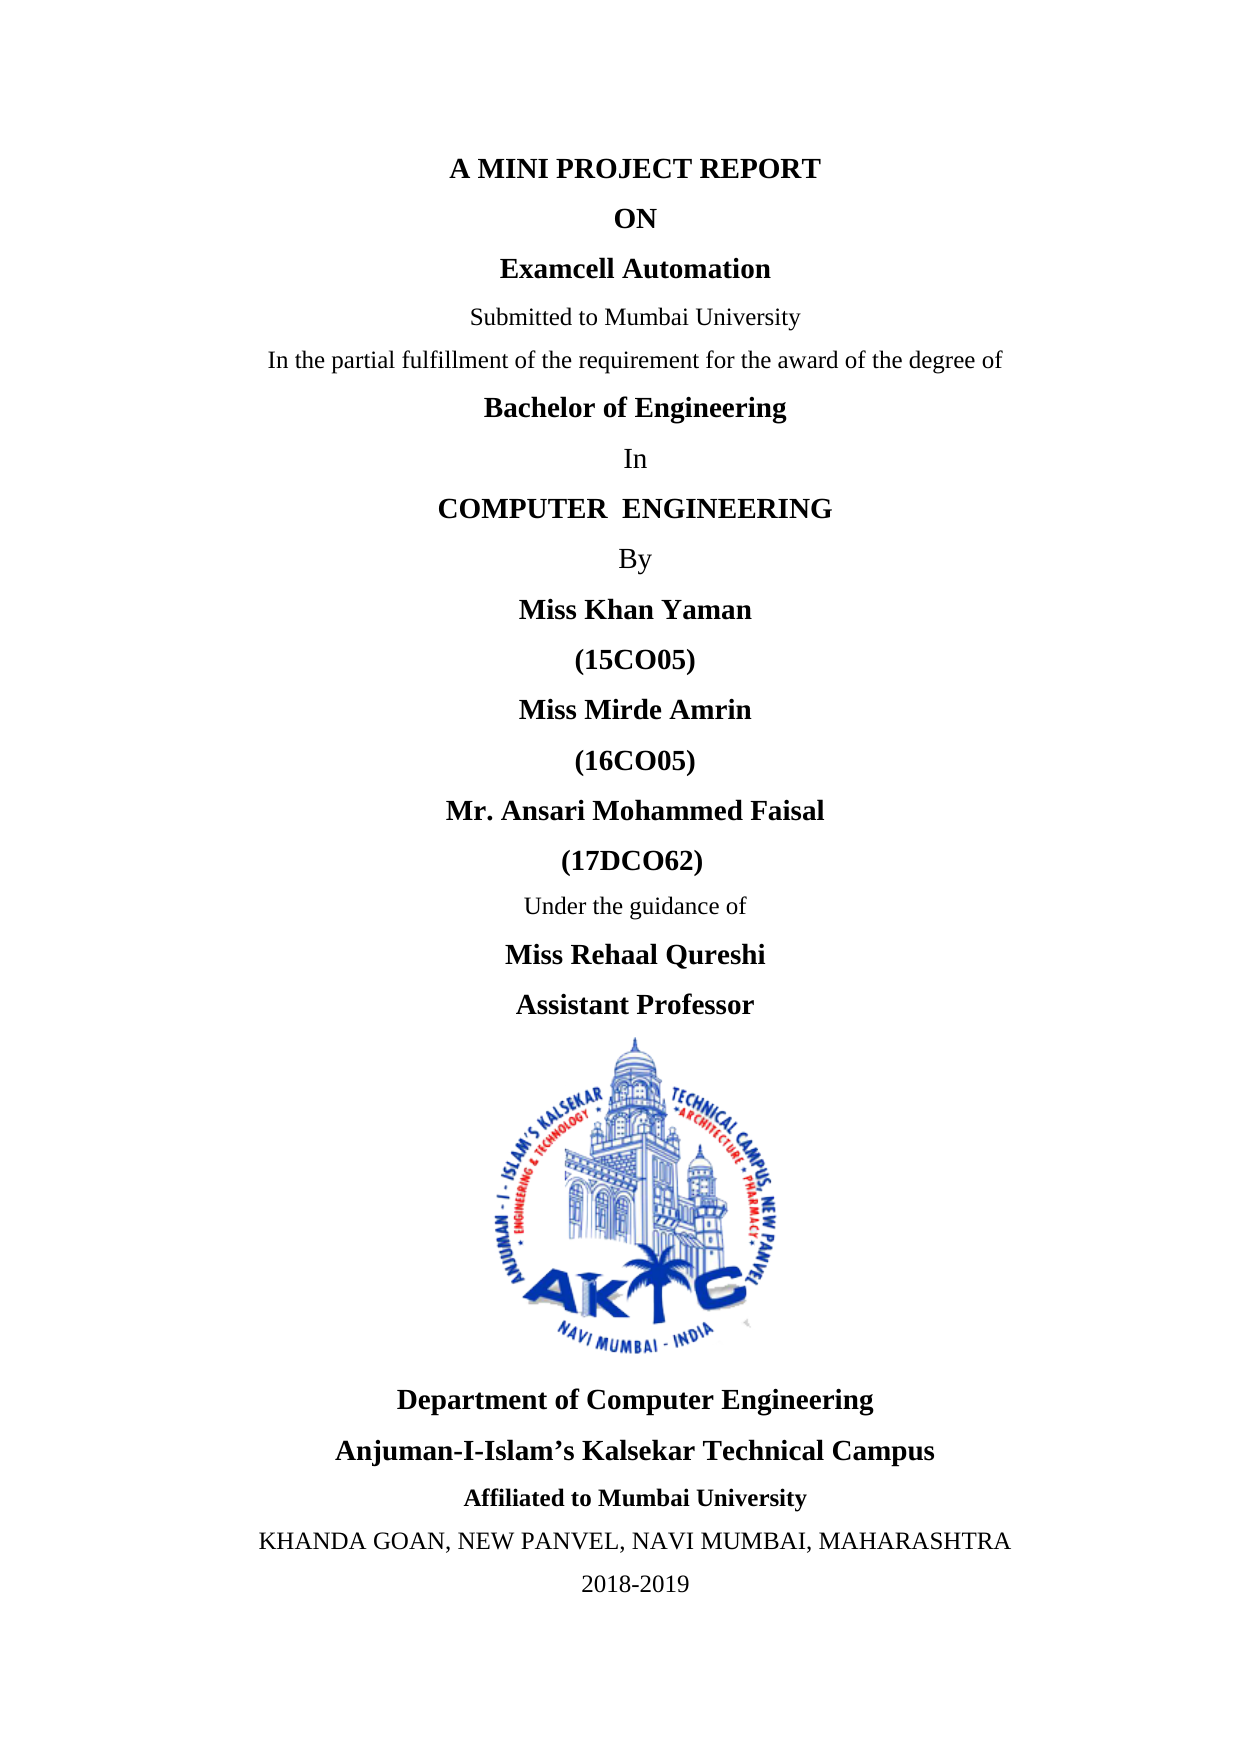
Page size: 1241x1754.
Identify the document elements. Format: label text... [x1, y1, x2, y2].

text Miss Mirde Amrin [195, 692, 1075, 726]
text (16CO05) [195, 743, 1075, 776]
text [195, 1382, 1075, 1466]
text In COMPUTER ENGINEERING [195, 441, 1075, 525]
text 2018-2019 [195, 1569, 1075, 1598]
text (15CO05) [195, 642, 1075, 676]
text Affiliated to Mumbai University [195, 1483, 1075, 1512]
picture [469, 1037, 802, 1370]
text Mr. Ansari Mohammed Faisal (17DCO62) Under the guidance of Miss Rehaal Qureshi Assistant Professor [195, 793, 1075, 1021]
text A MINI PROJECT REPORT ON Examcell Automation [195, 151, 1075, 285]
text By Miss Khan Yaman [195, 541, 1075, 625]
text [195, 1526, 1075, 1555]
text Submitted to Mumbai University In the partial fulfillment of the requirement for the award of the degree of Bachelor of Engineering [195, 302, 1075, 424]
